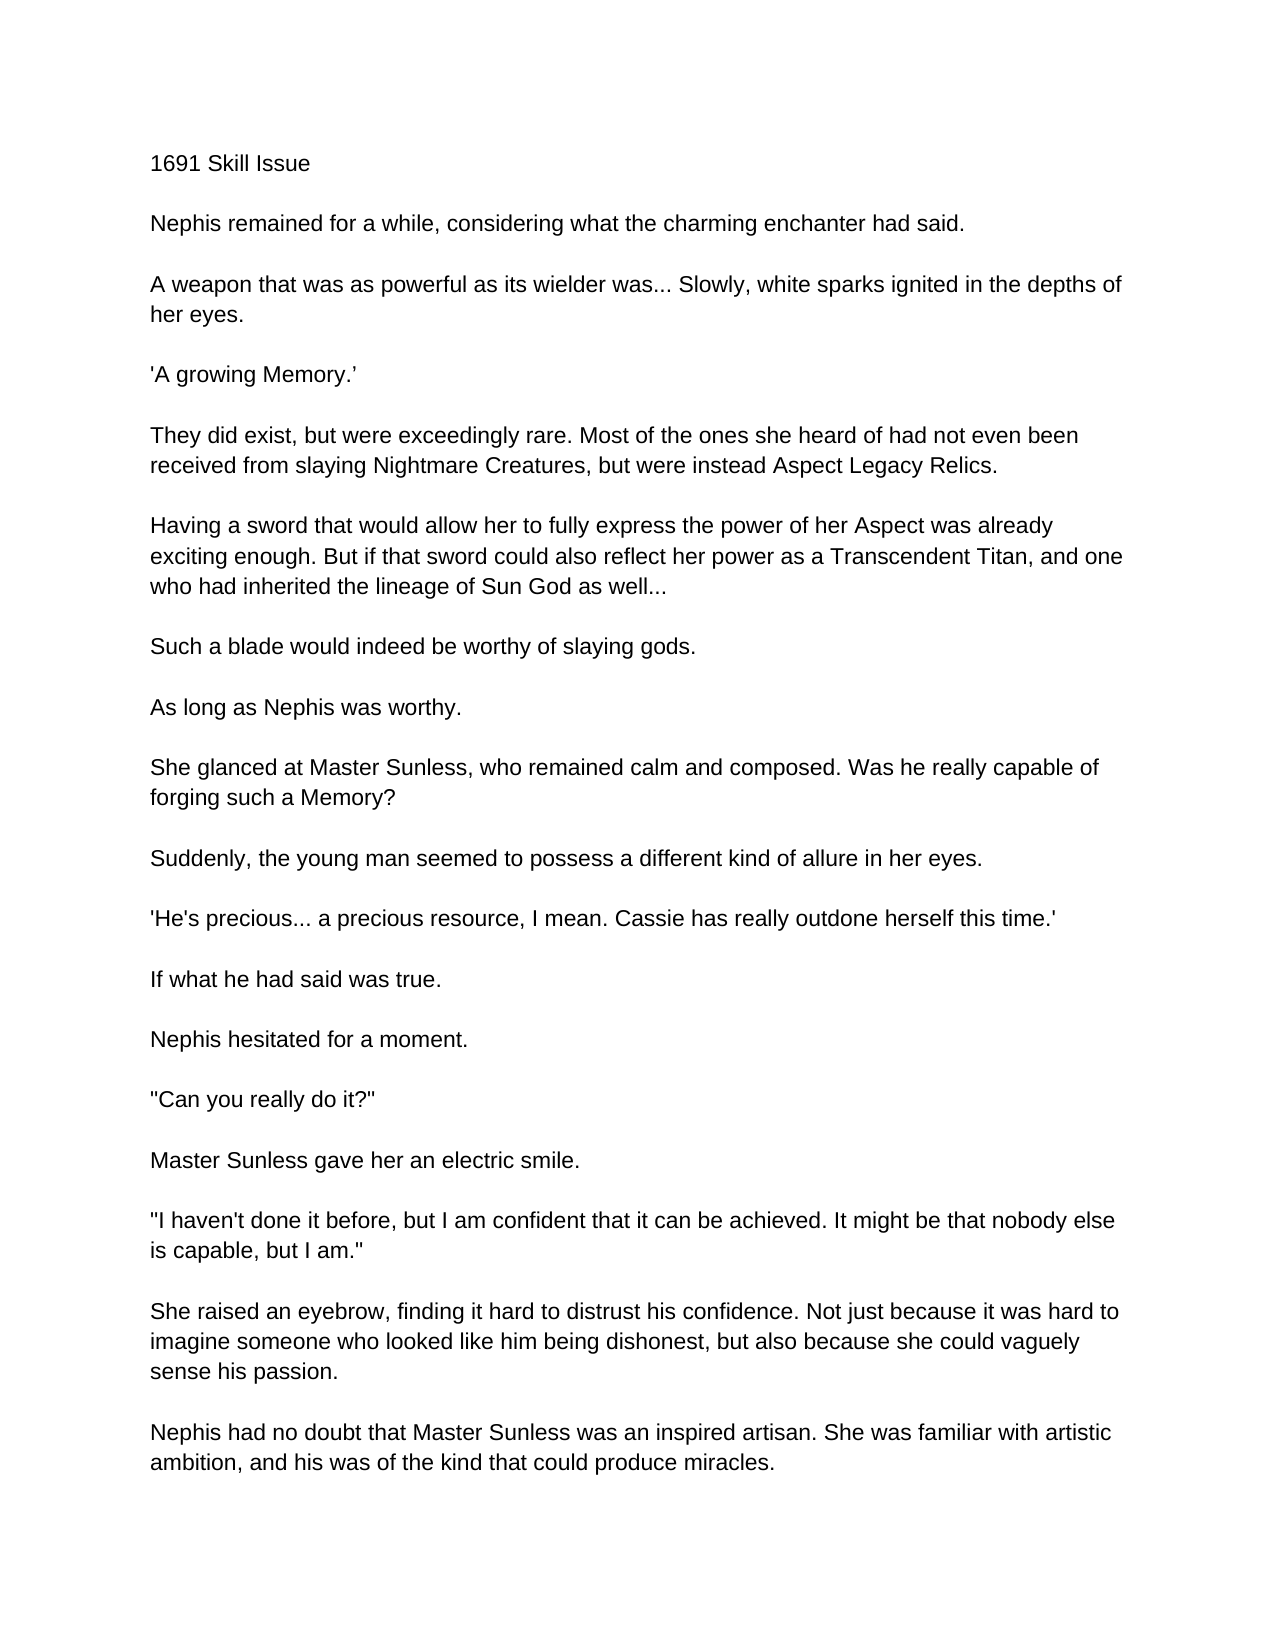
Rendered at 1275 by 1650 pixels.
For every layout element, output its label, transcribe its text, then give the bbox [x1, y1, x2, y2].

text They did exist, but were exceedingly rare. Most of the ones she heard of had not even been received from slaying Nightmare Creatures, but were instead Aspect Legacy Relics. [150, 422, 1125, 478]
text She glanced at Master Sunless, who remained calm and composed. Was he really capable of forging such a Memory? [150, 754, 1125, 811]
text Suddenly, the young man seemed to possess a different kind of allure in her eyes. [150, 845, 1125, 871]
text 1691 Skill Issue [150, 150, 1125, 176]
text 'He's precious... a precious resource, I mean. Cassie has really outdone herself this time.' [150, 905, 1125, 932]
text Having a sword that would allow her to fully express the power of her Aspect was already exciting enough. But if that sword could also reflect her power as a Transcendent Titan, and one who had inherited the lineage of Sun God as well... [150, 512, 1125, 599]
text Nephis remained for a while, considering what the charming enchanter had said. [150, 210, 1125, 237]
text As long as Nephis was worthy. [150, 694, 1125, 720]
text She raised an eyebrow, finding it hard to distrust his confidence. Not just because it was hard to imagine someone who looked like him being dishonest, but also because she could vaguely sense his passion. [150, 1298, 1125, 1385]
text Nephis had no doubt that Master Sunless was an inspired artisan. She was familiar with artistic ambition, and his was of the kind that could produce miracles. [150, 1419, 1125, 1475]
text Master Sunless gave her an electric smile. [150, 1147, 1125, 1173]
text "Can you really do it?" [150, 1086, 1125, 1113]
text A weapon that was as powerful as its wielder was... Slowly, white sparks ignited in the depths of her eyes. [150, 271, 1125, 327]
text "I haven't done it before, but I am confident that it can be achieved. It might be that nobody else is capable, but I am." [150, 1207, 1125, 1264]
text If what he had said was true. [150, 966, 1125, 992]
text 'A growing Memory.’ [150, 361, 1125, 388]
text Nephis hesitated for a moment. [150, 1026, 1125, 1052]
text Such a blade would indeed be worthy of slaying gods. [150, 633, 1125, 660]
